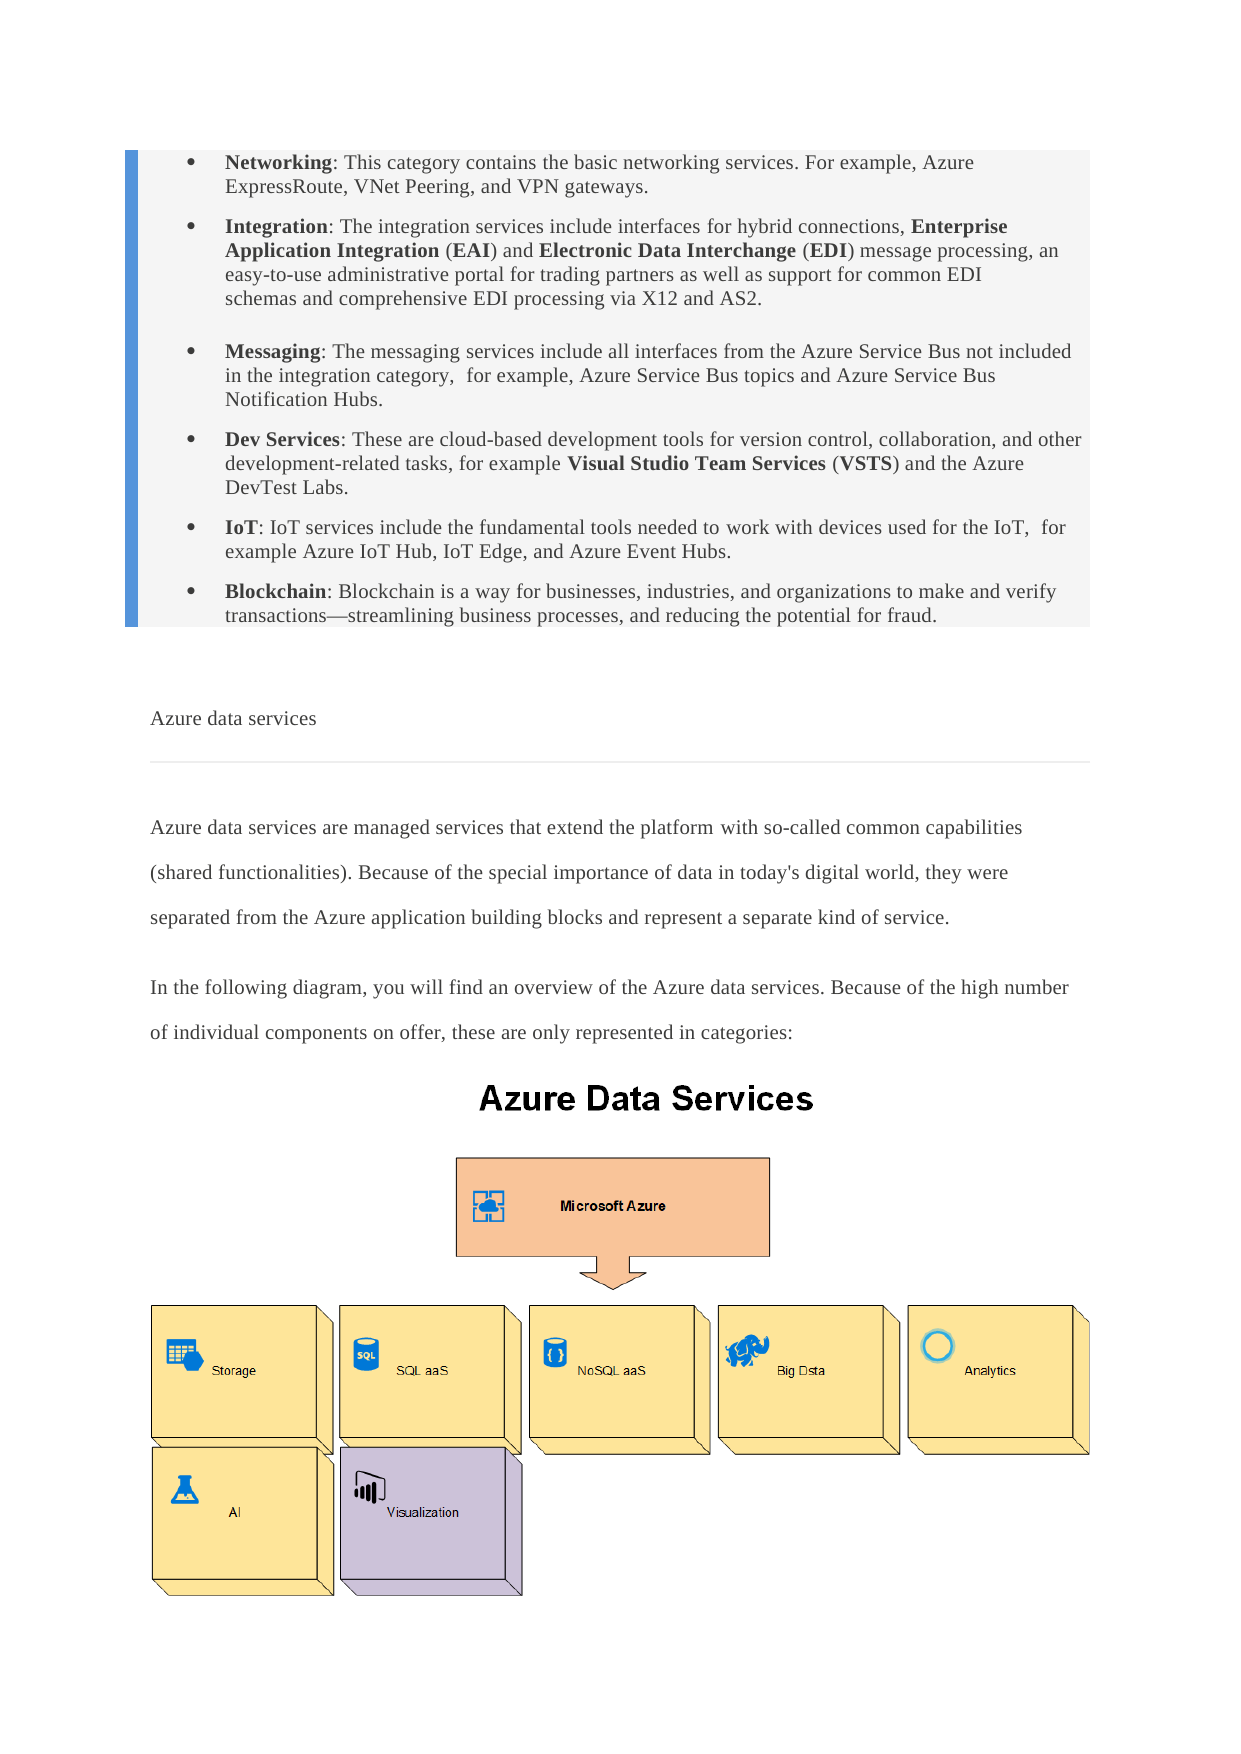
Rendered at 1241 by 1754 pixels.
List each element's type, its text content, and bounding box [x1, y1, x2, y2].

text Azure data services are managed services that extend the platform with so-called common capabilities (shared functionalities). Because of the special importance of data in today's digital world, they were separated from the Azure application building blocks and represent a separate kind of service. [150, 794, 1090, 929]
text Azure data services [150, 706, 1090, 761]
list Messaging: The messaging services include all interfaces from the Azure Service Bus not included in the integration category, for example, Azure Service Bus topics and Azure Service Bus Notification Hubs. [138, 339, 1090, 411]
list IoT: IoT services include the fundamental tools needed to work with devices used for the IoT, for example Azure IoT Hub, IoT Edge, and Azure Event Hubs. [138, 515, 1090, 563]
picture [150, 1069, 1090, 1596]
text In the following diagram, you will find an overview of the Azure data services. Because of the high number of individual components on offer, these are only represented in categories: [150, 954, 1090, 1044]
list Networking: This category contains the basic networking services. For example, Azure ExpressRoute, VNet Peering, and VPN gateways. [138, 150, 1090, 198]
list Integration: The integration services include interfaces for hybrid connections, Enterprise Application Integration (EAI) and Electronic Data Interchange (EDI) message processing, an easy-to-use administrative portal for trading partners as well as support for common EDI schemas and comprehensive EDI processing via X12 and AS2. [138, 214, 1090, 310]
list Dev Services: These are cloud-based development tools for version control, collaboration, and other development-related tasks, for example Visual Studio Team Services (VSTS) and the Azure DevTest Labs. [138, 427, 1090, 499]
list Blockchain: Blockchain is a way for businesses, industries, and organizations to make and verify transactions—streamlining business processes, and reducing the potential for fraud. [138, 578, 1090, 627]
